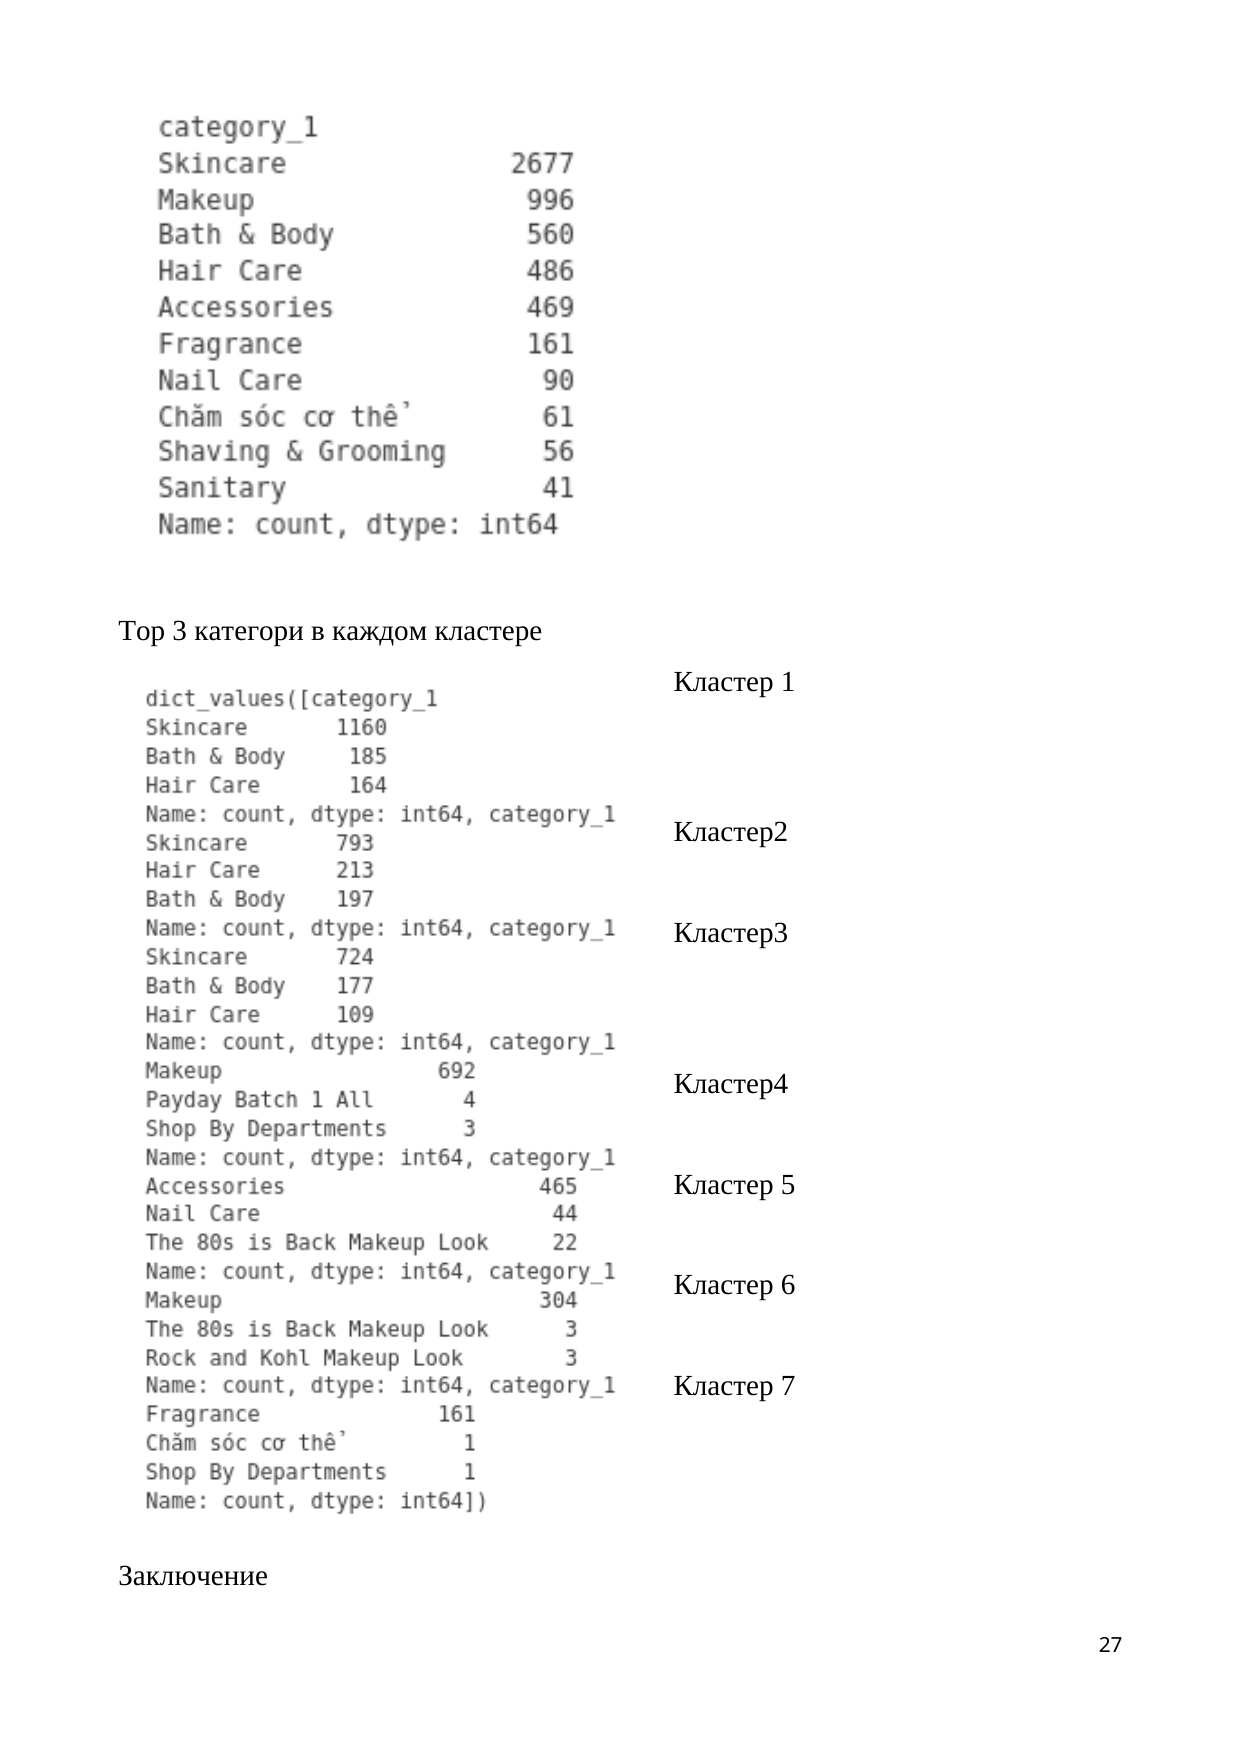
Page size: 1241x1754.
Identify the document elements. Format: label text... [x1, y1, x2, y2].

text Кластер 6 [674, 1267, 1122, 1301]
text Кластер 1 [118, 664, 1122, 697]
text Кластер2 [674, 814, 1122, 848]
text Кластер 7 [674, 1368, 1122, 1402]
text Кластер3 [674, 915, 1122, 949]
text Кластер4 [674, 1066, 1122, 1100]
text Заключение [118, 1558, 1122, 1591]
picture [113, 677, 674, 1525]
picture [133, 107, 890, 597]
text Кластер 5 [674, 1167, 1122, 1200]
